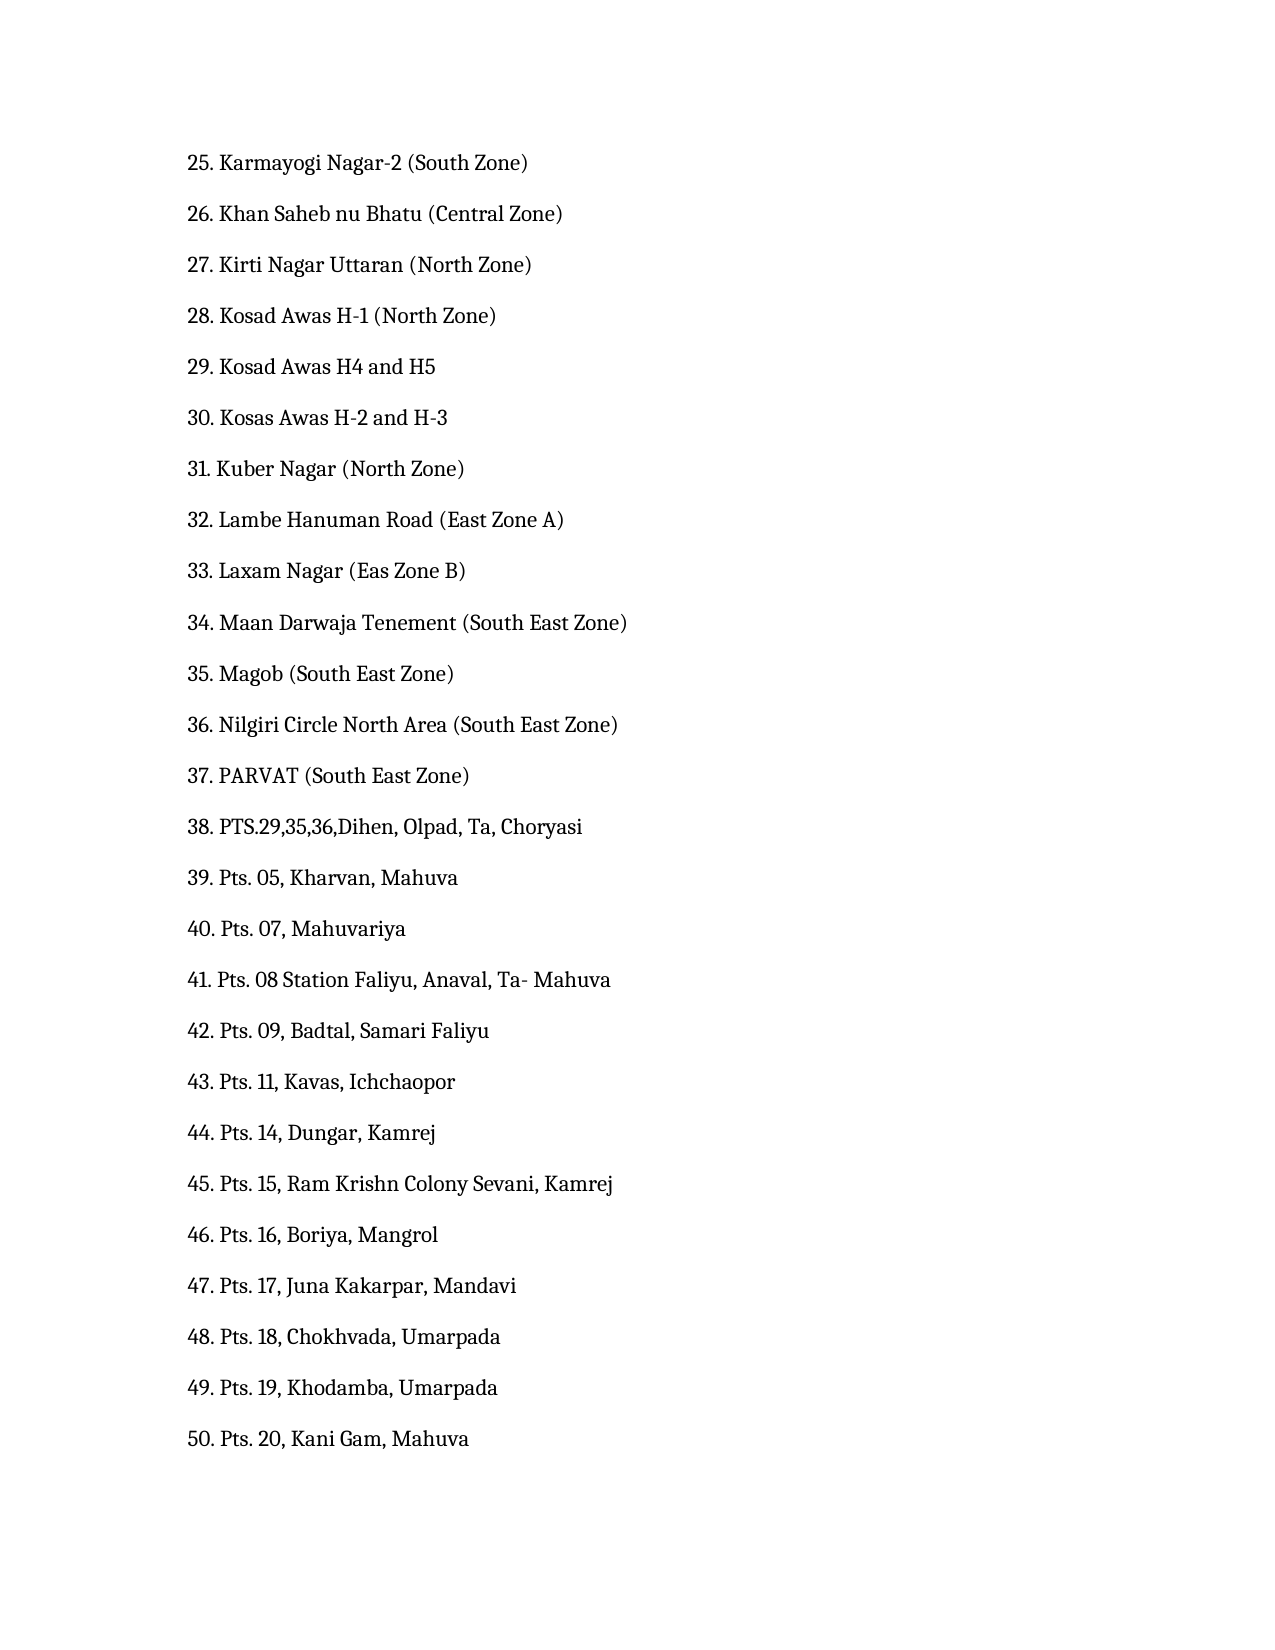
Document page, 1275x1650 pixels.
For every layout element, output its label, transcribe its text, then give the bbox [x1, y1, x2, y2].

text 43. Pts. 11, Kavas, Ichchaopor [187, 1069, 1087, 1095]
text 47. Pts. 17, Juna Kakarpar, Mandavi [187, 1273, 1087, 1299]
text 50. Pts. 20, Kani Gam, Mahuva [187, 1426, 1087, 1452]
text 46. Pts. 16, Boriya, Mangrol [187, 1222, 1087, 1248]
text 38. PTS.29,35,36,Dihen, Olpad, Ta, Choryasi [187, 813, 1087, 840]
text 34. Maan Darwaja Tenement (South East Zone) [187, 609, 1087, 636]
text 40. Pts. 07, Mahuvariya [187, 916, 1087, 942]
text 33. Laxam Nagar (Eas Zone B) [187, 558, 1087, 585]
text 26. Khan Saheb nu Bhatu (Central Zone) [187, 201, 1087, 227]
text 49. Pts. 19, Khodamba, Umarpada [187, 1375, 1087, 1401]
text 37. PARVAT (South East Zone) [187, 762, 1087, 789]
text 25. Karmayogi Nagar-2 (South Zone) [187, 150, 1087, 176]
text 48. Pts. 18, Chokhvada, Umarpada [187, 1324, 1087, 1350]
text 45. Pts. 15, Ram Krishn Colony Sevani, Kamrej [187, 1171, 1087, 1197]
text 32. Lambe Hanuman Road (East Zone A) [187, 507, 1087, 534]
text 41. Pts. 08 Station Faliyu, Anaval, Ta- Mahuva [187, 967, 1087, 993]
text 42. Pts. 09, Badtal, Samari Faliyu [187, 1018, 1087, 1044]
text 30. Kosas Awas H-2 and H-3 [187, 405, 1087, 432]
text 35. Magob (South East Zone) [187, 660, 1087, 687]
text 31. Kuber Nagar (North Zone) [187, 456, 1087, 483]
text 27. Kirti Nagar Uttaran (North Zone) [187, 252, 1087, 278]
text 36. Nilgiri Circle North Area (South East Zone) [187, 711, 1087, 738]
text 28. Kosad Awas H-1 (North Zone) [187, 303, 1087, 329]
text 29. Kosad Awas H4 and H5 [187, 354, 1087, 381]
text 39. Pts. 05, Kharvan, Mahuva [187, 864, 1087, 891]
text 44. Pts. 14, Dungar, Kamrej [187, 1120, 1087, 1146]
